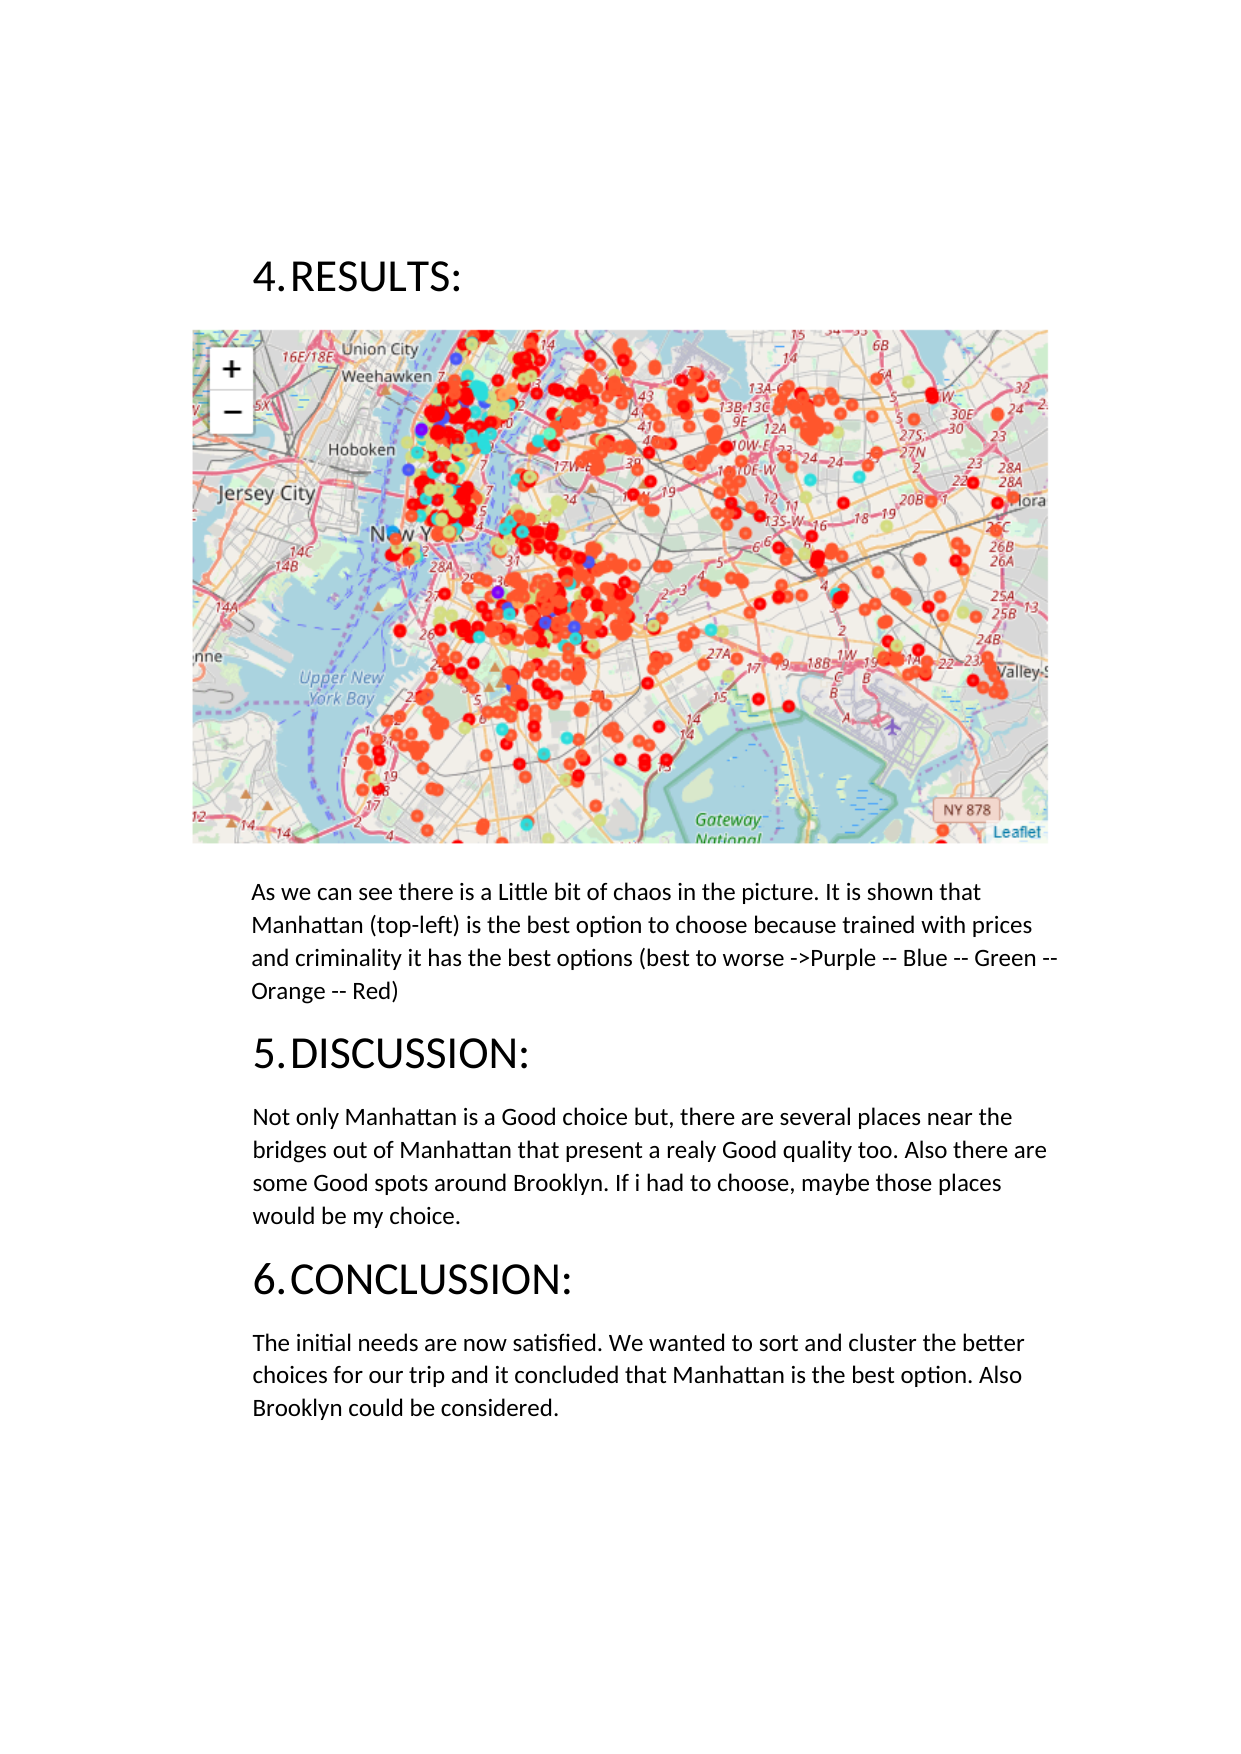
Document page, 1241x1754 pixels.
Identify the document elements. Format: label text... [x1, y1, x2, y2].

text Not only Manhattan is a Good choice but, there are several places near the bridges out of Manhattan that present a realy Good quality too. Also there are some Good spots around Brooklyn. If i had to choose, maybe those places would be my choice. [252, 1101, 1063, 1231]
list CONCLUSSION: [252, 1250, 1063, 1306]
list RESULTS: [252, 247, 1063, 303]
list DISCUSSION: [252, 1024, 1063, 1080]
picture [177, 323, 1063, 858]
text The initial needs are now satisfied. We wanted to sort and cluster the better choices for our trip and it concluded that Manhattan is the best option. Also Brooklyn could be considered. [252, 1327, 1063, 1423]
text As we can see there is a Little bit of chaos in the picture. It is shown that Manhattan (top-left) is the best option to choose because trained with prices and criminality it has the best options (best to worse ->Purple -- Blue -- Green -- Orange -- Red) [251, 876, 1063, 1005]
